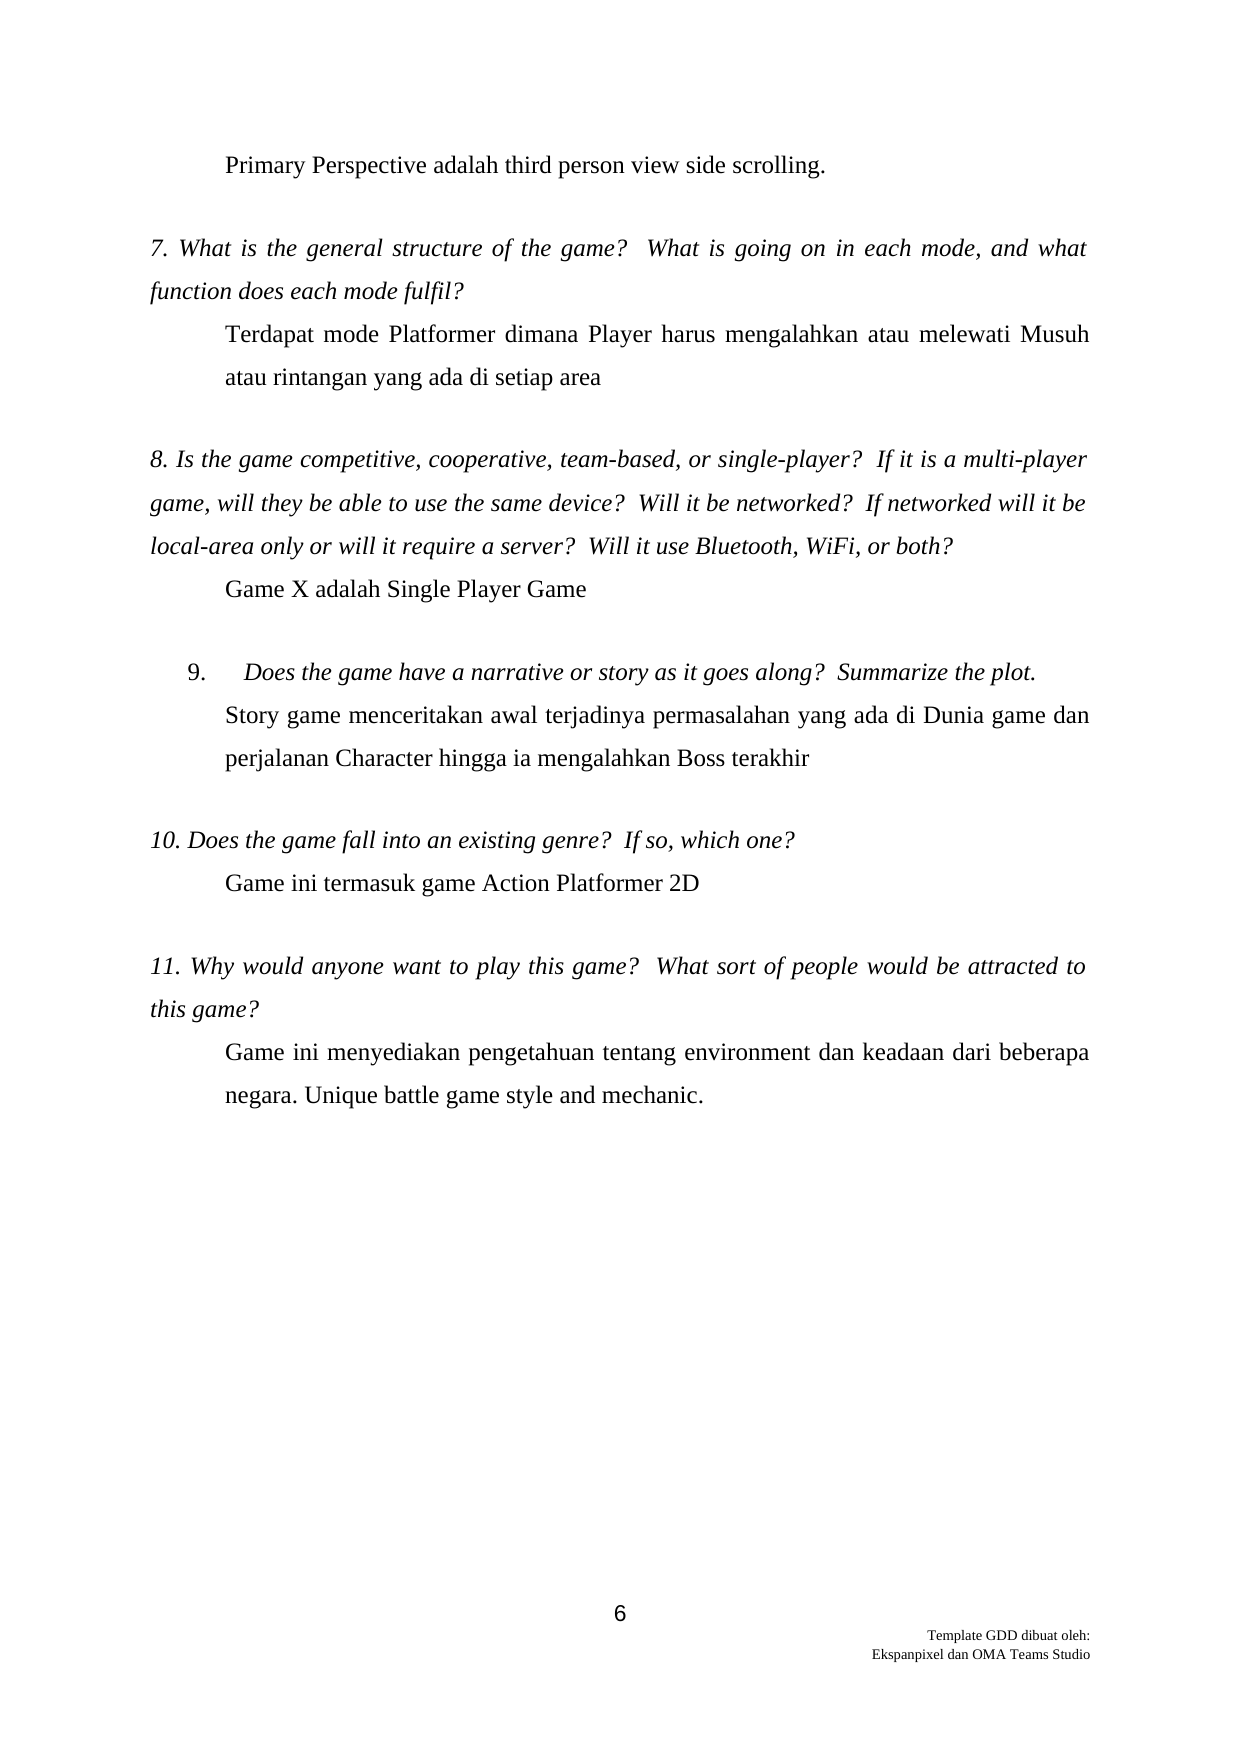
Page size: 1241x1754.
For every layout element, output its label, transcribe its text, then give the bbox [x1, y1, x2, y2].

text 8. Is the game competitive, cooperative, team-based, or single-player? If it is a multi-player game, will they be able to use the same device? Will it be networked? If networked will it be local-area only or will it require a server? Will it use Bluetooth, WiFi, or both? [150, 444, 1090, 559]
text 11. Why would anyone want to play this game? What sort of people would be attracted to this game? [150, 951, 1090, 1023]
text Game ini termasuk game Action Platformer 2D [225, 868, 1090, 897]
text Game ini menyediakan pengetahuan tentang environment dan keadaan dari beberapa negara. Unique battle game style and mechanic. [225, 1037, 1090, 1109]
text 10. Does the game fall into an existing genre? If so, which one? [150, 825, 1090, 854]
text Primary Perspective adalah third person view side scrolling. [225, 150, 1090, 179]
text 9. Does the game have a narrative or story as it goes along? Summarize the plot. [187, 657, 1090, 685]
text 7. What is the general structure of the game? What is going on in each mode, and what function does each mode fulfil? [150, 233, 1090, 304]
text Game X adalah Single Player Game [225, 574, 1090, 603]
text Terdapat mode Platformer dimana Player harus mengalahkan atau melewati Musuh atau rintangan yang ada di setiap area [225, 348, 1090, 391]
text Story game menceritakan awal terjadinya permasalahan yang ada di Dunia game dan perjalanan Character hingga ia mengalahkan Boss terakhir [225, 728, 1090, 772]
